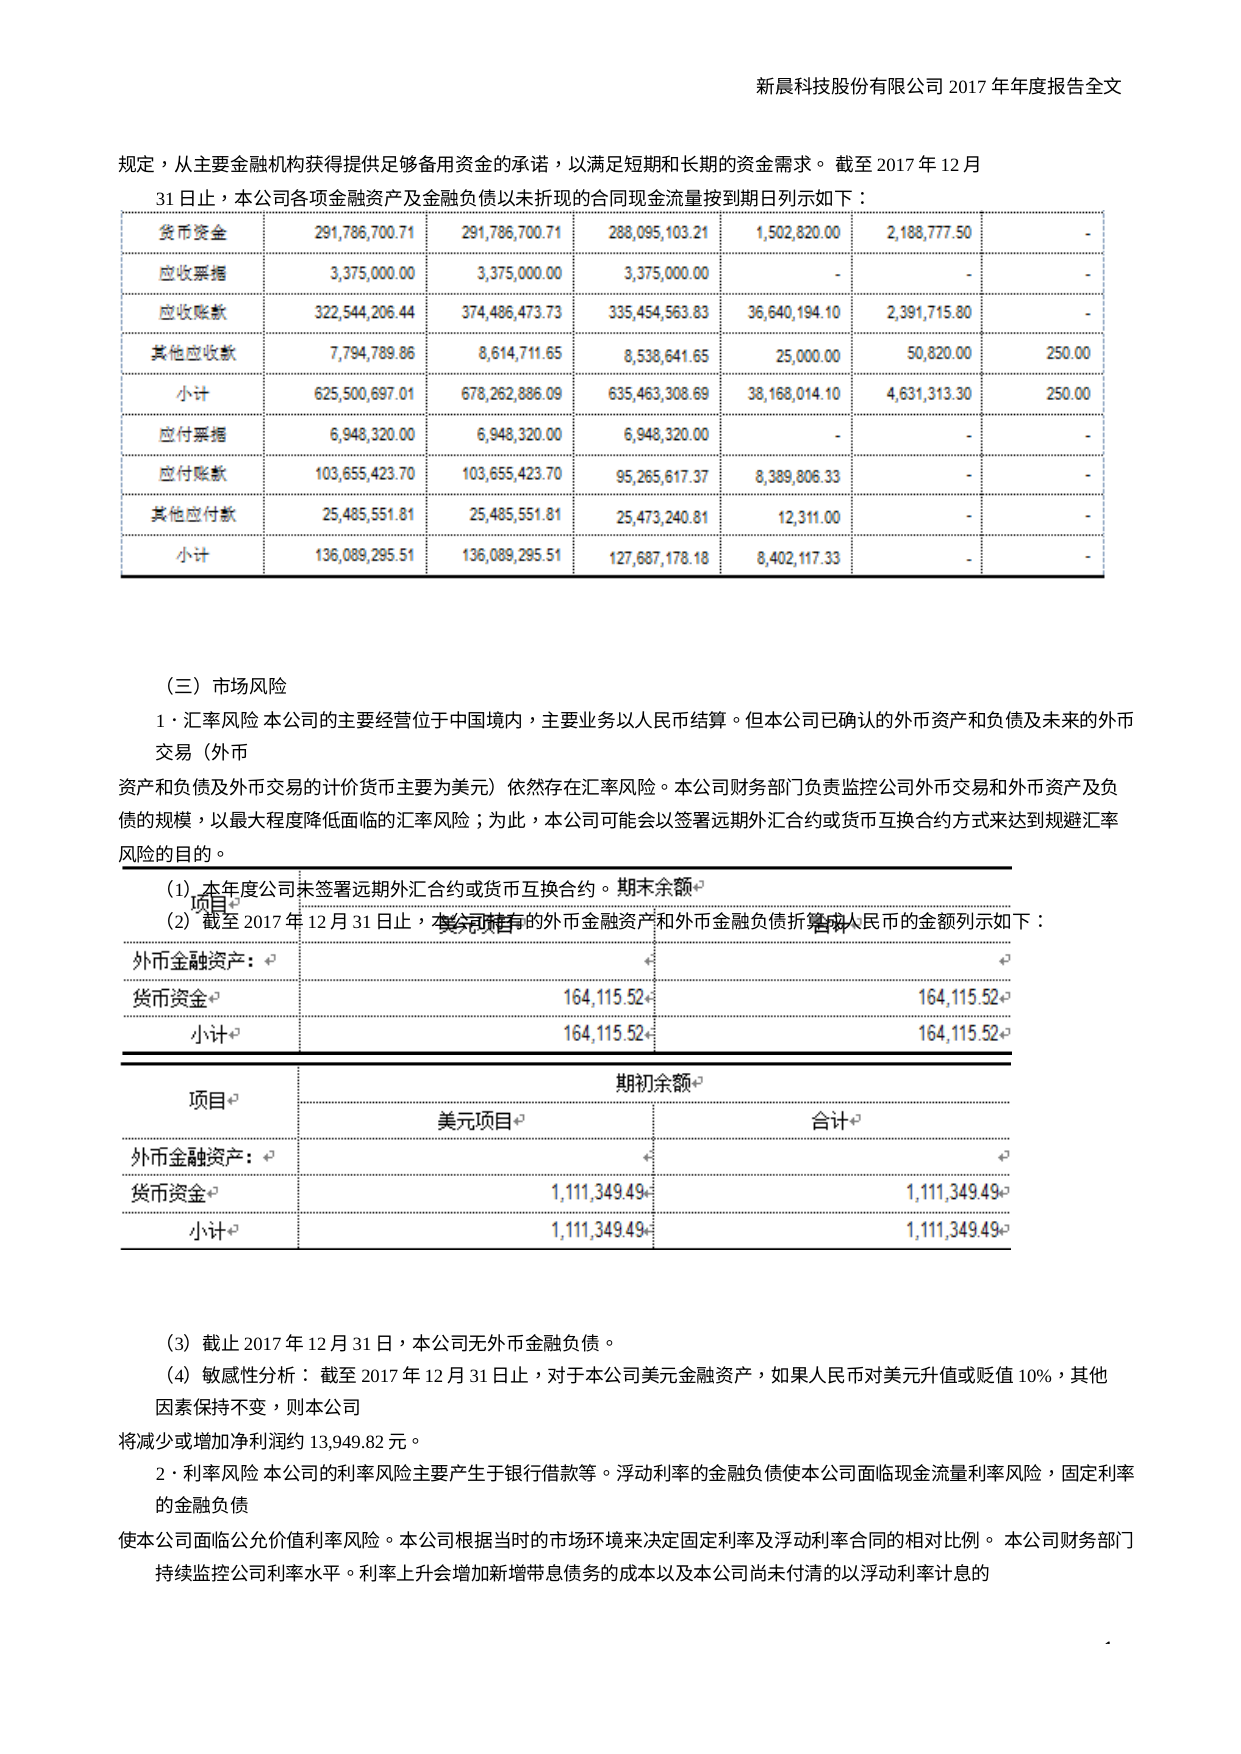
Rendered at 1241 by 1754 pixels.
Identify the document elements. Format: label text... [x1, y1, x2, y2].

picture [118, 866, 1012, 1055]
text （4）敏感性分析： 截至2017年12月31日止，对于本公司美元金融资产，如果人民币对美元升值或贬值10%，其他因素保持不变，则本公司 [156, 1363, 1123, 1420]
text 资产和负债及外币交易的计价货币主要为美元）依然存在汇率风险。本公司财务部门负责监控公司外币交易和外币资产及负 债的规模，以最大程度降低面临的汇率风险；为此，本公司可能会以签署远期外汇合约或货币互换合约方式来达到规避汇率 风险的目的。 [118, 774, 1122, 866]
text 将减少或增加净利润约13,949.82元。 [118, 1428, 1122, 1453]
picture [118, 210, 1111, 580]
text （三）市场风险 [156, 674, 1122, 699]
text （3）截止2017年12月31日，本公司无外币金融负债。 [156, 1331, 1122, 1356]
text （1）本年度公司未签署远期外汇合约或货币互换合约。 [156, 876, 1122, 902]
text （2）截至2017年12月31日止，本公司持有的外币金融资产和外币金融负债折算成人民币的金额列示如下： [156, 908, 1122, 934]
text 1．汇率风险 本公司的主要经营位于中国境内，主要业务以人民币结算。但本公司已确认的外币资产和负债及未来的外币交易（外币 [156, 707, 1138, 765]
text 使本公司面临公允价值利率风险。本公司根据当时的市场环境来决定固定利率及浮动利率合同的相对比例。 本公司财务部门持续监控公司利率水平。利率上升会增加新增带息债务的成本以及本公司尚未付清的以浮动利率计息的 [118, 1527, 1138, 1586]
picture [118, 1061, 1011, 1250]
text 2．利率风险 本公司的利率风险主要产生于银行借款等。浮动利率的金融负债使本公司面临现金流量利率风险，固定利率的金融负债 [156, 1460, 1138, 1517]
text 规定，从主要金融机构获得提供足够备用资金的承诺，以满足短期和长期的资金需求。 截至2017年12月31日止，本公司各项金融资产及金融负债以未折现的合同现金流量按到期日列示如下： [118, 151, 1001, 210]
